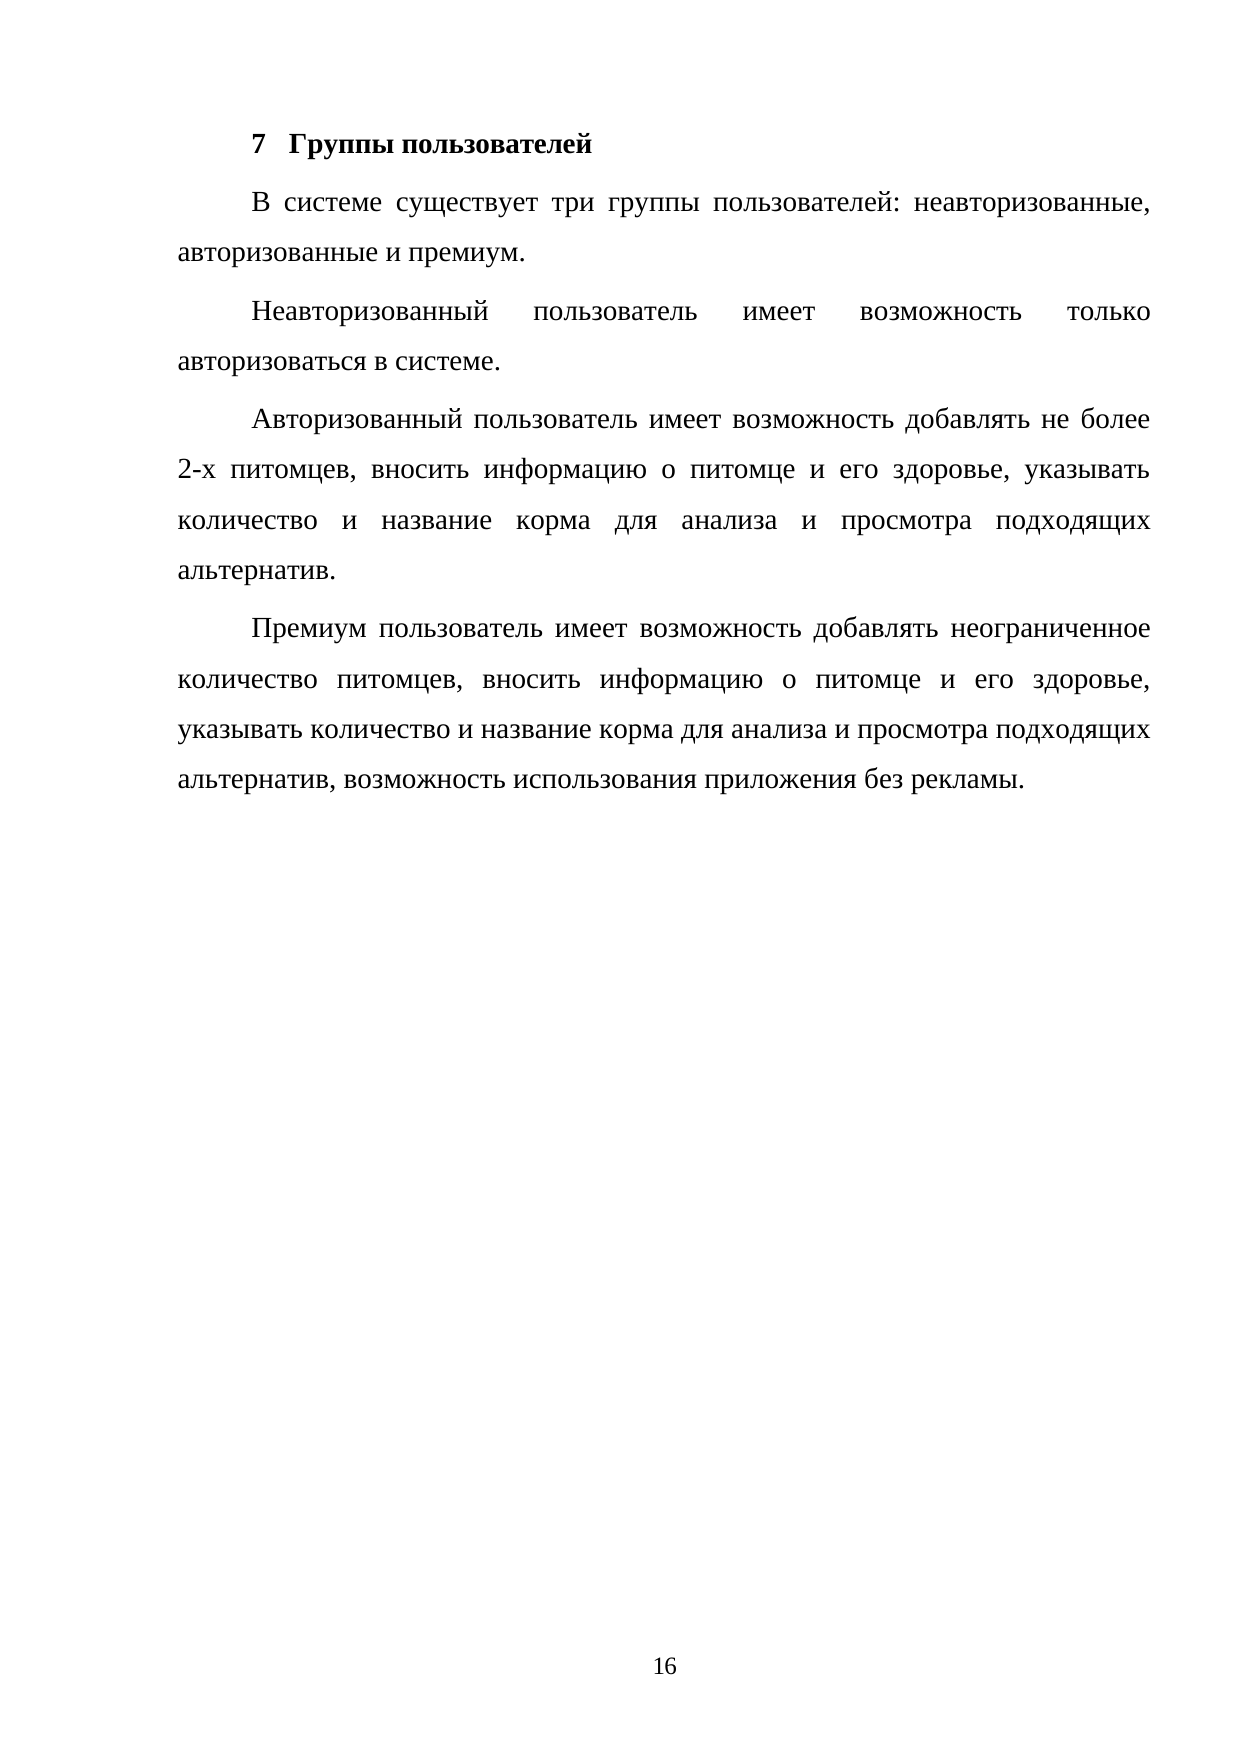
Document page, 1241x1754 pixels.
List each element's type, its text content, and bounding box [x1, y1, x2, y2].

text В системе существует три группы пользователей: неавторизованные, авторизованные и премиум. [177, 184, 1151, 268]
text Премиум пользователь имеет возможность добавлять неограниченное количество питомцев, вносить информацию о питомце и его здоровье, указывать количество и название корма для анализа и просмотра подходящих альтернатив, возможность использования приложения без рекламы. [177, 611, 1151, 795]
text Неавторизованный пользователь имеет возможность только авторизоваться в системе. [177, 293, 1151, 377]
subtitle Группы пользователей [199, 126, 1151, 159]
text Aвторизованный пользователь имеет возможность добавлять не более 2-х питомцев, вносить информацию о питомце и его здоровье, указывать количество и название корма для анализа и просмотра подходящих альтернатив. [177, 401, 1151, 586]
